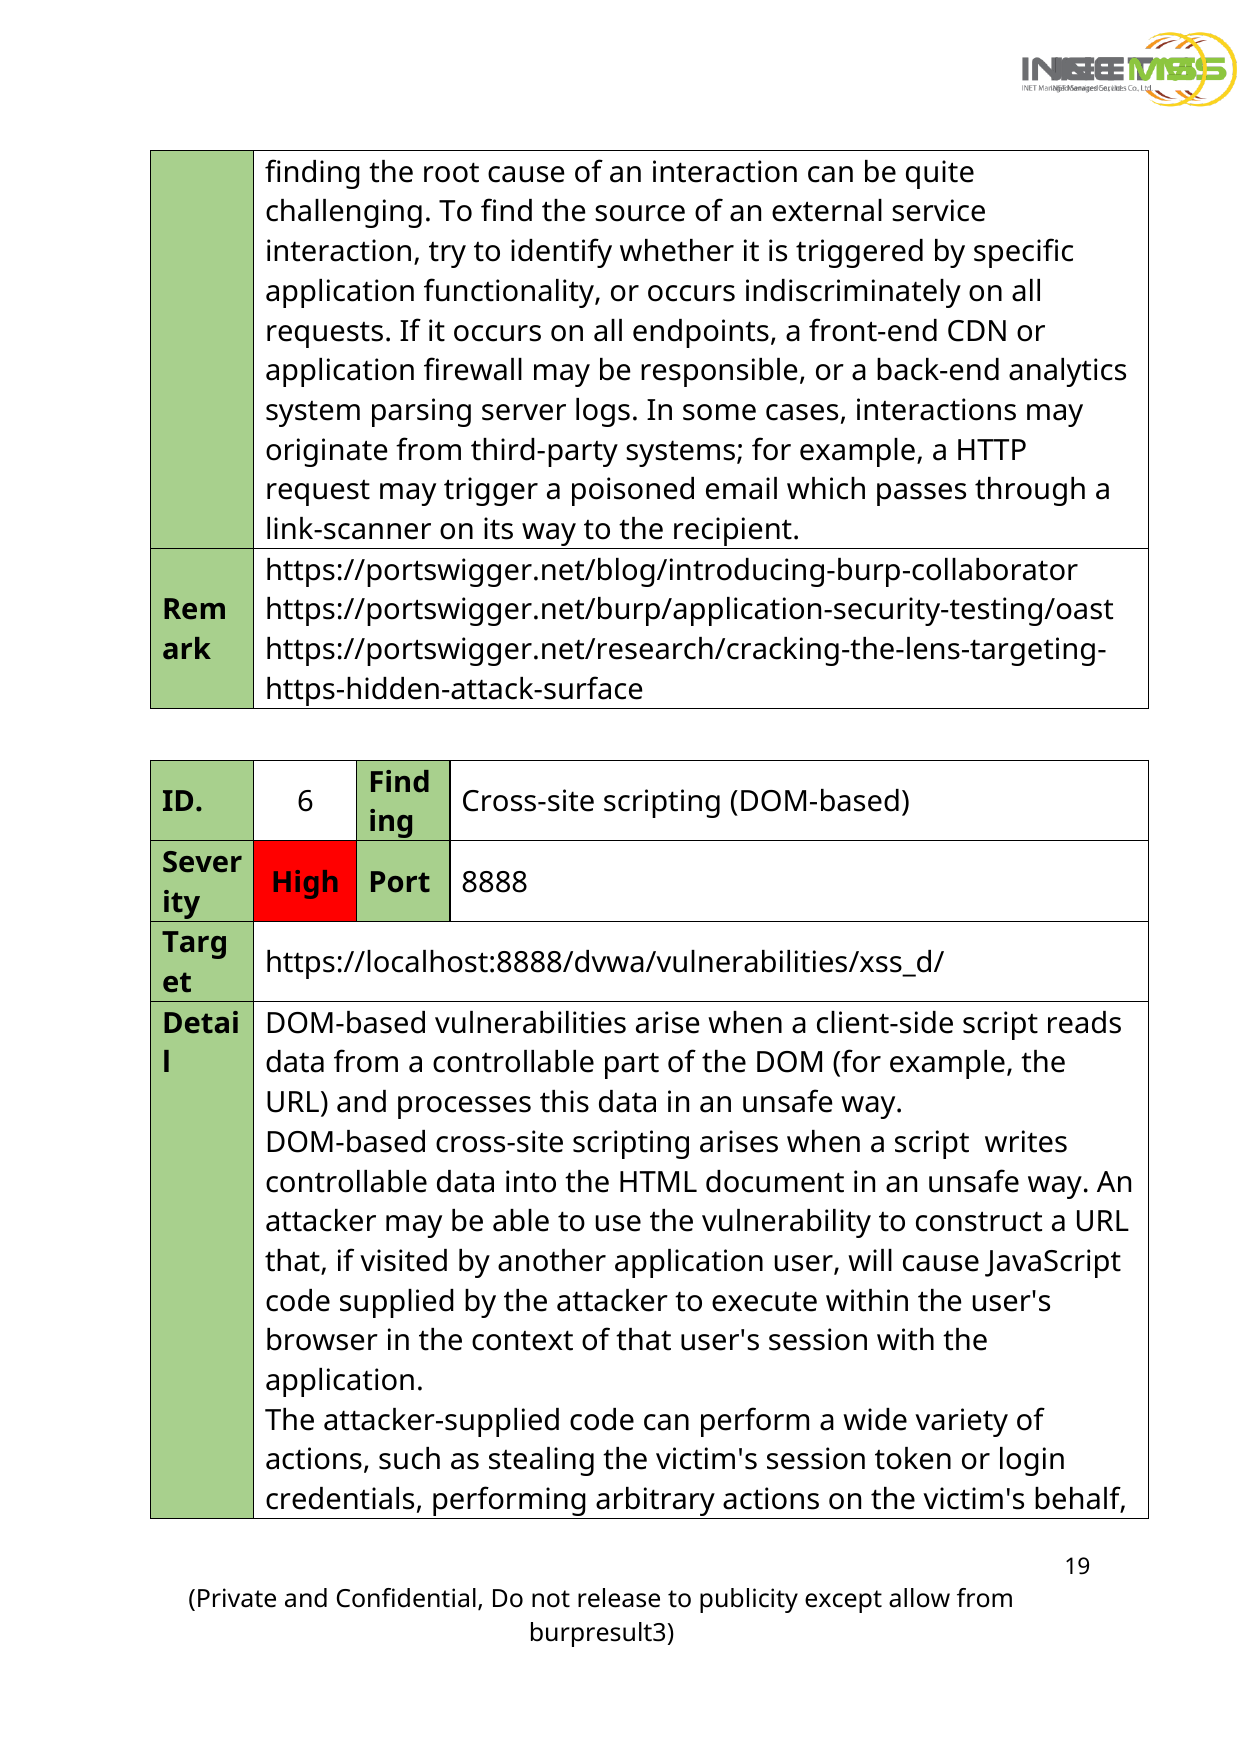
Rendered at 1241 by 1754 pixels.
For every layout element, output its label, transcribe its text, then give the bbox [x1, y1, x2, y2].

table_cell Port [357, 841, 449, 921]
table_cell Detail [151, 1002, 253, 1518]
table_cell https://portswigger.net/blog/introducing-burp-collaborator https://portswigger.net/burp/application-security-testing/oast https://portswigger.net/research/cracking-the-lens-targeting-https-hidden-attack-surface [254, 549, 1148, 708]
table_cell Severity [151, 841, 253, 921]
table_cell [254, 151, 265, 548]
table_cell https://localhost:8888/dvwa/vulnerabilities/xss_d/ [254, 922, 1148, 1001]
table_cell 8888 [451, 841, 1148, 921]
table_cell Remark [151, 549, 253, 708]
table_header Finding [357, 761, 449, 840]
table_cell Target [151, 922, 253, 1001]
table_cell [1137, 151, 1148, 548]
table_cell High [254, 841, 356, 921]
table_header 6 [254, 761, 356, 840]
table_header Cross-site scripting (DOM-based) [451, 761, 1148, 840]
table_cell Solution [151, 151, 253, 548]
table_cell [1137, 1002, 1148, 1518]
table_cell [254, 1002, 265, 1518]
picture [1012, 29, 1241, 114]
table_header ID. [151, 761, 253, 840]
